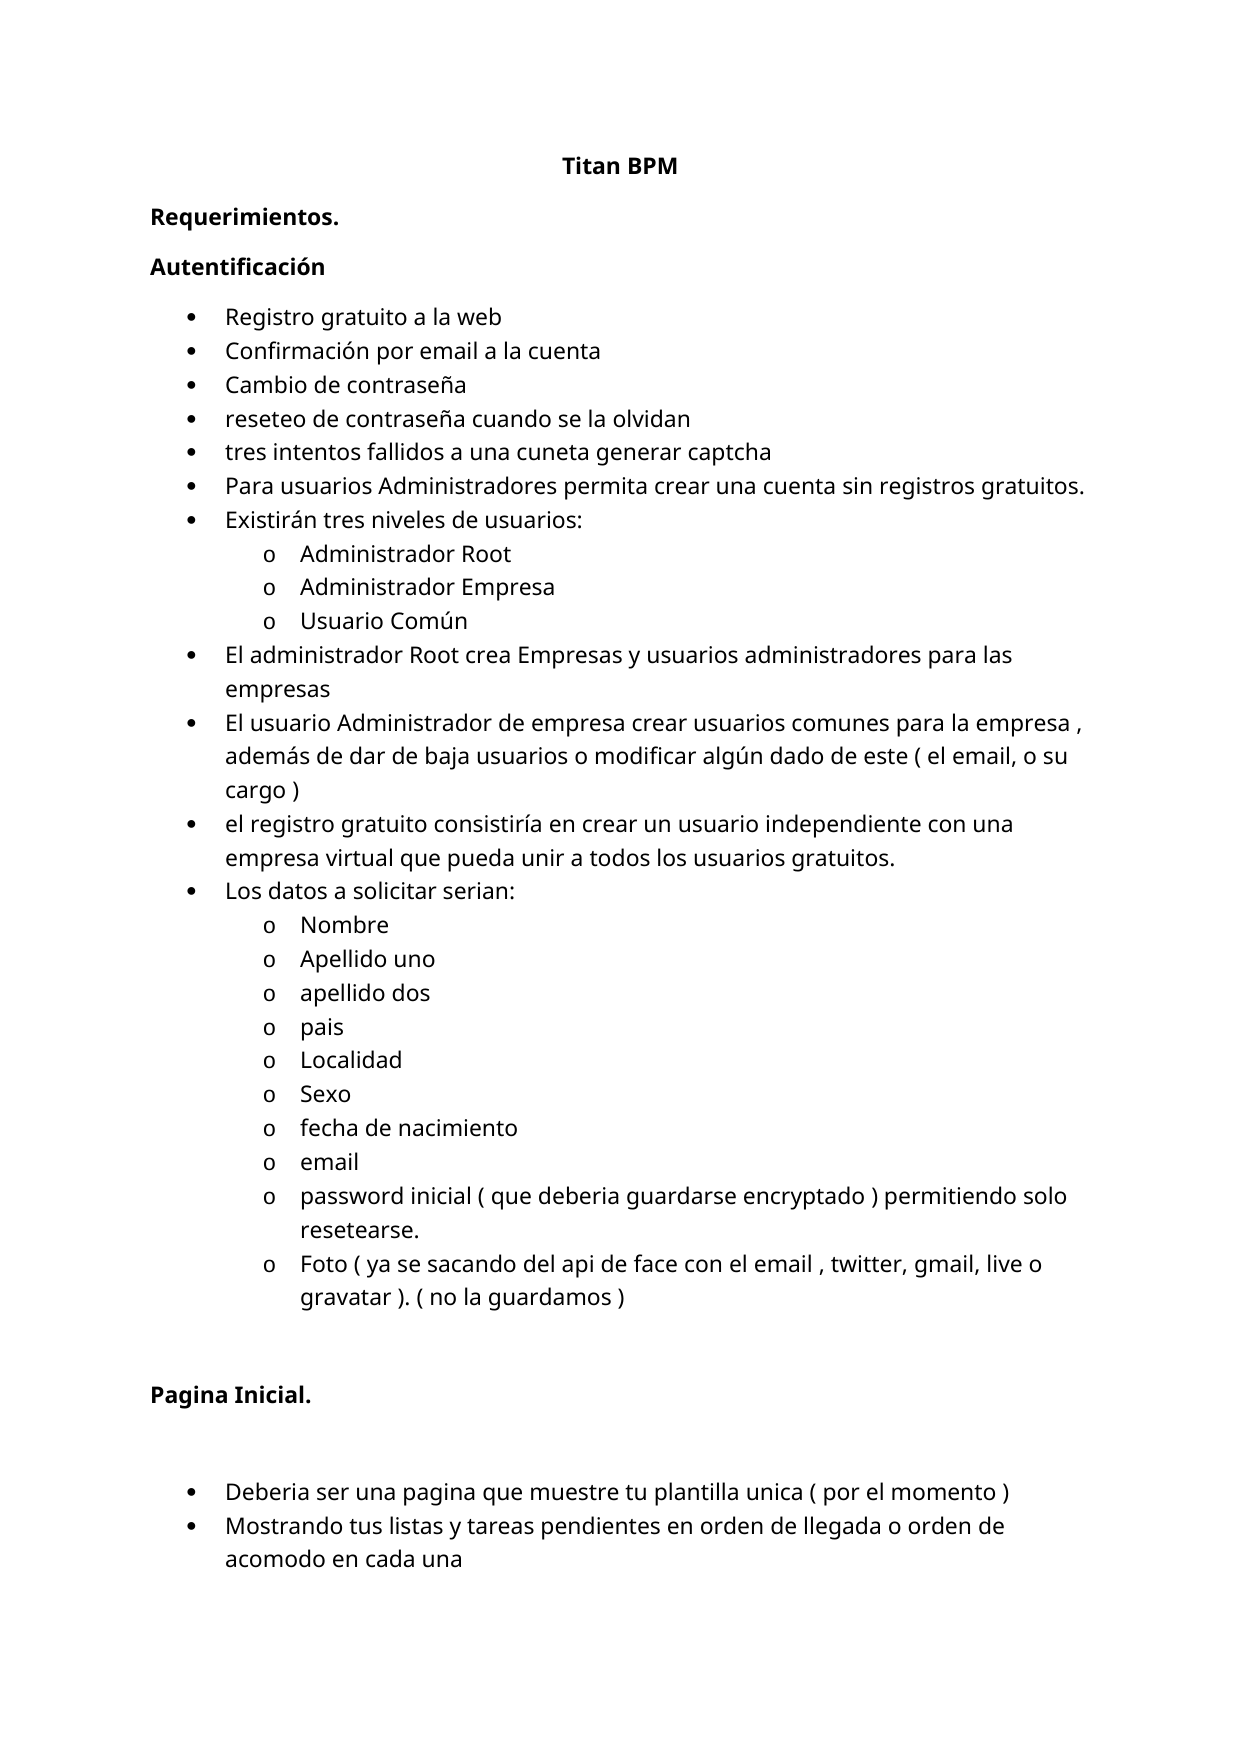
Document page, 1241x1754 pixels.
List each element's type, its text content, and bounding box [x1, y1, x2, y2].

list tres intentos fallidos a una cuneta generar captcha [187, 436, 1090, 467]
text Autentificación [150, 251, 1090, 282]
list email [262, 1146, 1090, 1177]
list El administrador Root crea Empresas y usuarios administradores para las empresas [187, 639, 1090, 704]
list Deberia ser una pagina que muestre tu plantilla unica ( por el momento ) [187, 1476, 1090, 1507]
list Cambio de contraseña [187, 369, 1090, 400]
list apellido dos [262, 977, 1090, 1008]
list Administrador Empresa [262, 571, 1090, 603]
list password inicial ( que deberia guardarse encryptado ) permitiendo solo resetearse. [262, 1180, 1090, 1245]
list reseteo de contraseña cuando se la olvidan [187, 402, 1090, 434]
list Los datos a solicitar serian: [187, 875, 1090, 907]
list Administrador Root [262, 537, 1090, 569]
list Foto ( ya se sacando del api de face con el email , twitter, gmail, live o gravatar ). ( no la guardamos ) [262, 1247, 1090, 1313]
list Usuario Común [262, 605, 1090, 637]
text Requerimientos. [150, 200, 1090, 232]
list Localidad [262, 1044, 1090, 1076]
list Apellido uno [262, 943, 1090, 974]
list Nombre [262, 909, 1090, 940]
list Existirán tres niveles de usuarios: [187, 504, 1090, 535]
list Sexo [262, 1078, 1090, 1110]
list el registro gratuito consistiría en crear un usuario independiente con una empresa virtual que pueda unir a todos los usuarios gratuitos. [187, 808, 1090, 873]
list pais [262, 1011, 1090, 1042]
list Confirmación por email a la cuenta [187, 335, 1090, 366]
text Titan BPM [150, 150, 1090, 181]
list Registro gratuito a la web [187, 301, 1090, 332]
list Mostrando tus listas y tareas pendientes en orden de llegada o orden de acomodo en cada una [187, 1510, 1090, 1575]
list Para usuarios Administradores permita crear una cuenta sin registros gratuitos. [187, 470, 1090, 501]
text Pagina Inicial. [150, 1379, 1090, 1410]
list fecha de nacimiento [262, 1112, 1090, 1143]
list El usuario Administrador de empresa crear usuarios comunes para la empresa , además de dar de baja usuarios o modificar algún dado de este ( el email, o su cargo ) [187, 707, 1090, 805]
